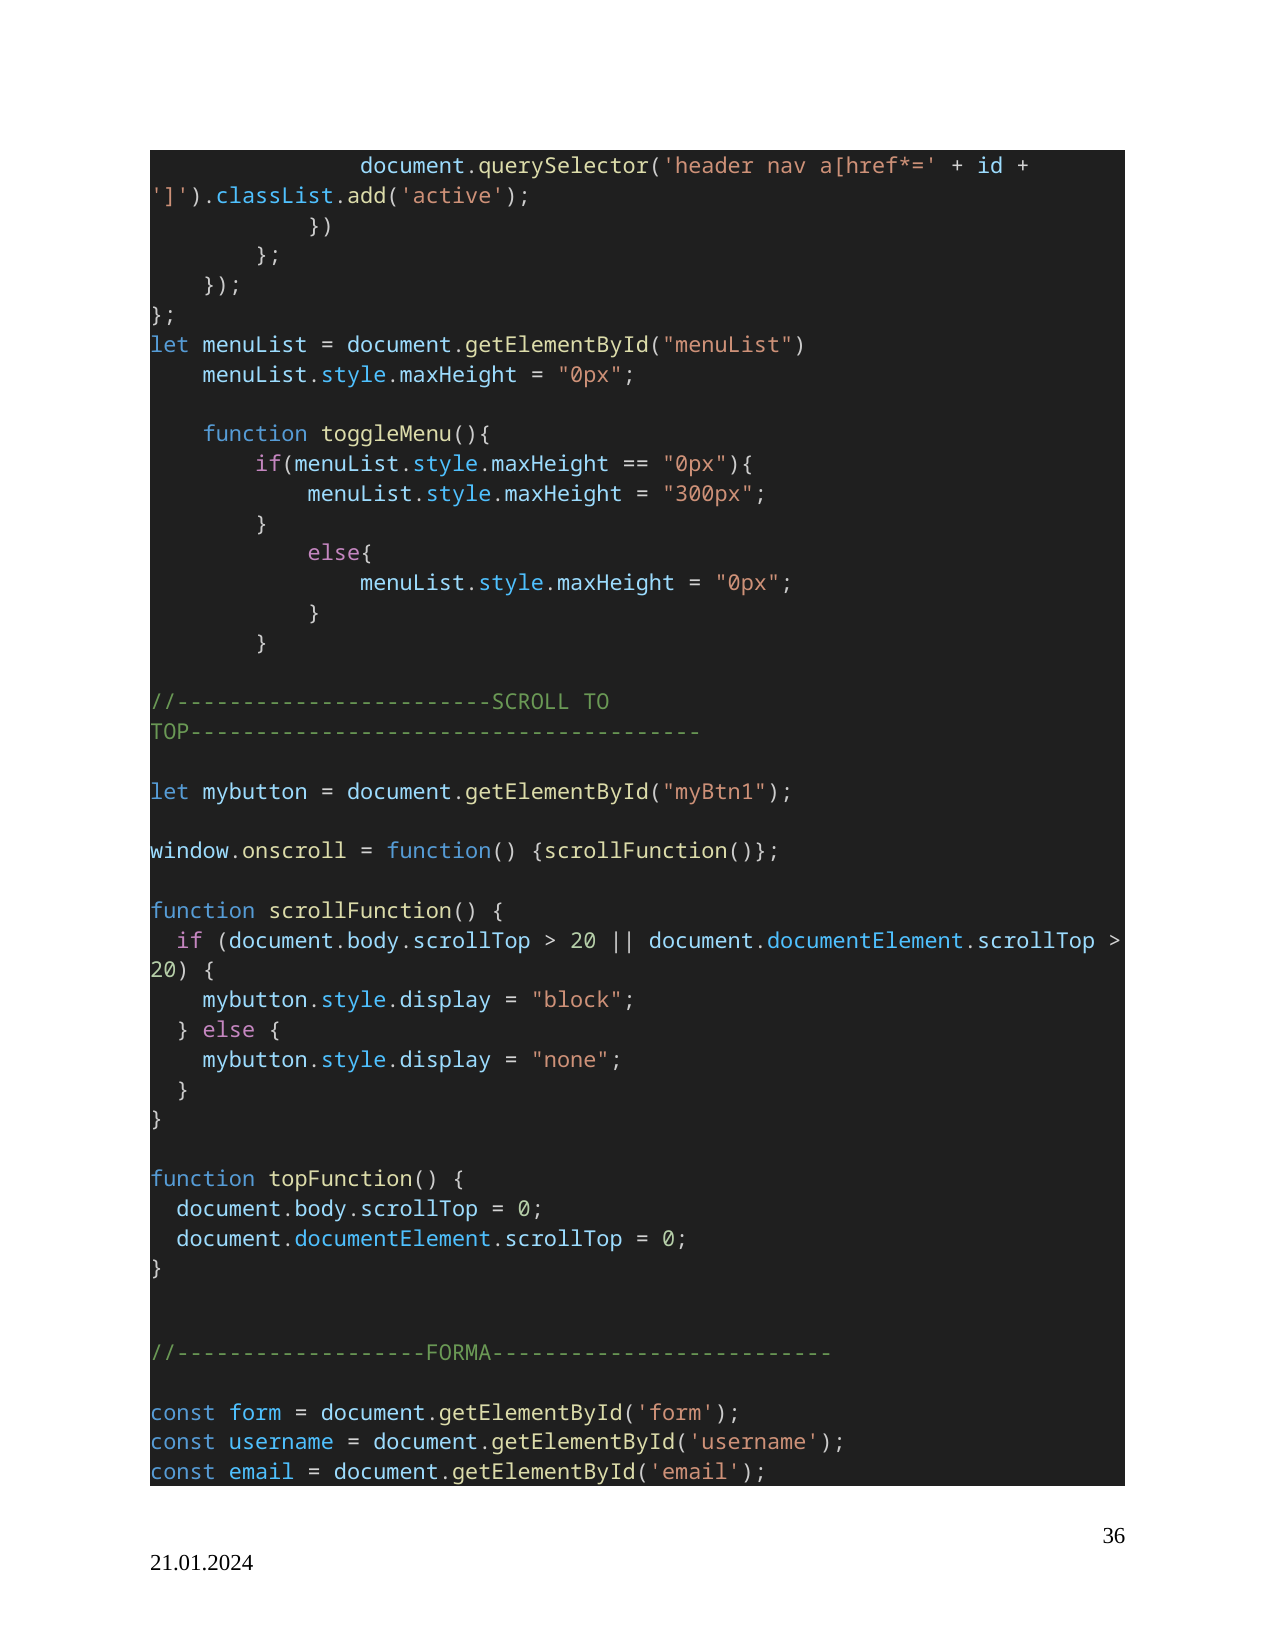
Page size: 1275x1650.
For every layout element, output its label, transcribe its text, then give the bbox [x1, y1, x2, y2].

text const username = document.getElementById('username'); [150, 1426, 1125, 1456]
text function toggleMenu(){ [150, 418, 1125, 448]
text } else { [150, 1014, 1125, 1044]
text let mybutton = document.getElementById("myBtn1"); [150, 776, 1125, 805]
text mybutton.style.display = "none"; [150, 1044, 1125, 1073]
text }); [150, 269, 1125, 299]
text } [150, 1073, 1125, 1103]
text function scrollFunction() { [150, 895, 1125, 924]
text const email = document.getElementById('email'); [150, 1456, 1125, 1486]
text document.body.scrollTop = 0; [150, 1193, 1125, 1222]
text const form = document.getElementById('form'); [150, 1396, 1125, 1426]
text } [150, 1103, 1125, 1133]
text } [150, 1252, 1125, 1282]
text }; [150, 239, 1125, 269]
text let menuList = document.getElementById("menuList") [150, 329, 1125, 358]
text //-------------------FORMA-------------------------- [150, 1337, 1125, 1367]
text }) [150, 209, 1125, 239]
text document.documentElement.scrollTop = 0; [150, 1222, 1125, 1252]
text menuList.style.maxHeight = "0px"; [150, 358, 1125, 388]
text mybutton.style.display = "block"; [150, 984, 1125, 1014]
text menuList.style.maxHeight = "300px"; [150, 478, 1125, 507]
text document.querySelector('header nav a[href*=' + id + ']').classList.add('active'); [150, 150, 1125, 209]
text //------------------------SCROLL TO TOP--------------------------------------- [150, 686, 1125, 746]
text } [150, 597, 1125, 627]
text } [150, 627, 1125, 656]
text function topFunction() { [150, 1163, 1125, 1193]
text menuList.style.maxHeight = "0px"; [150, 567, 1125, 597]
text window.onscroll = function() {scrollFunction()}; [150, 835, 1125, 865]
text } [150, 507, 1125, 537]
text if (document.body.scrollTop > 20 || document.documentElement.scrollTop > 20) { [150, 924, 1125, 984]
text }; [150, 299, 1125, 329]
text if(menuList.style.maxHeight == "0px"){ [150, 448, 1125, 478]
text else{ [150, 537, 1125, 567]
